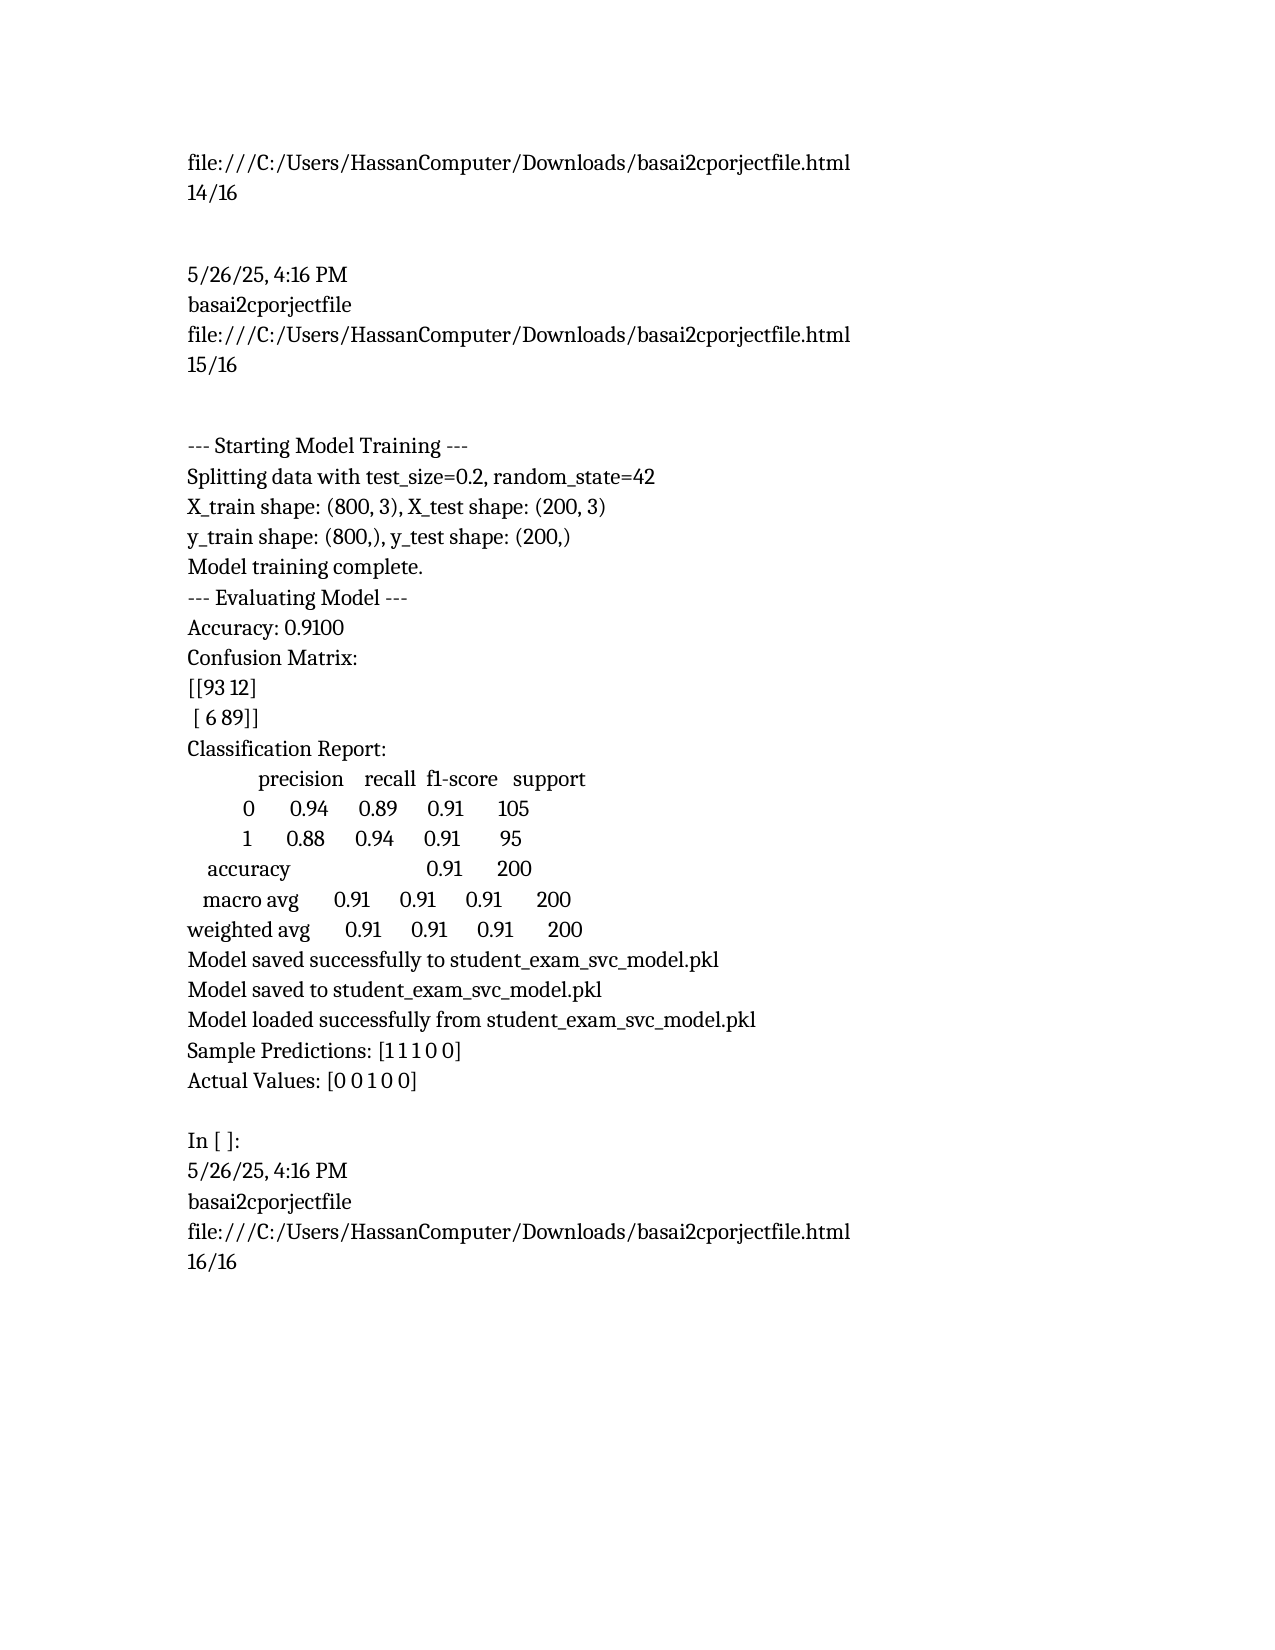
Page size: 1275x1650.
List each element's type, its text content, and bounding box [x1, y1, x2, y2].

text --- Starting Model Training --- Splitting data with test_size=0.2, random_state=42 X_train shape: (800, 3), X_test shape: (200, 3) y_train shape: (800,), y_test shape: (200,) Model training complete. --- Evaluating Model --- Accuracy: 0.9100 Confusion Matrix: [[93 12] [ 6 89]] Classification Report: precision recall f1-score support 0 0.94 0.89 0.91 105 1 0.88 0.94 0.91 95 accuracy 0.91 200 macro avg 0.91 0.91 0.91 200 weighted avg 0.91 0.91 0.91 200 Model saved successfully to student_exam_svc_model.pkl Model saved to student_exam_svc_model.pkl Model loaded successfully from student_exam_svc_model.pkl Sample Predictions: [1 1 1 0 0] Actual Values: [0 0 1 0 0] In [ ]: 5/26/25, 4:16 PM basai2cporjectfile file:///C:/Users/HassanComputer/Downloads/basai2cporjectfile.html 16/16 [187, 433, 1087, 1306]
text 5/26/25, 4:16 PM basai2cporjectfile file:///C:/Users/HassanComputer/Downloads/basai2cporjectfile.html 15/16 [187, 261, 1087, 409]
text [187, 150, 1087, 237]
